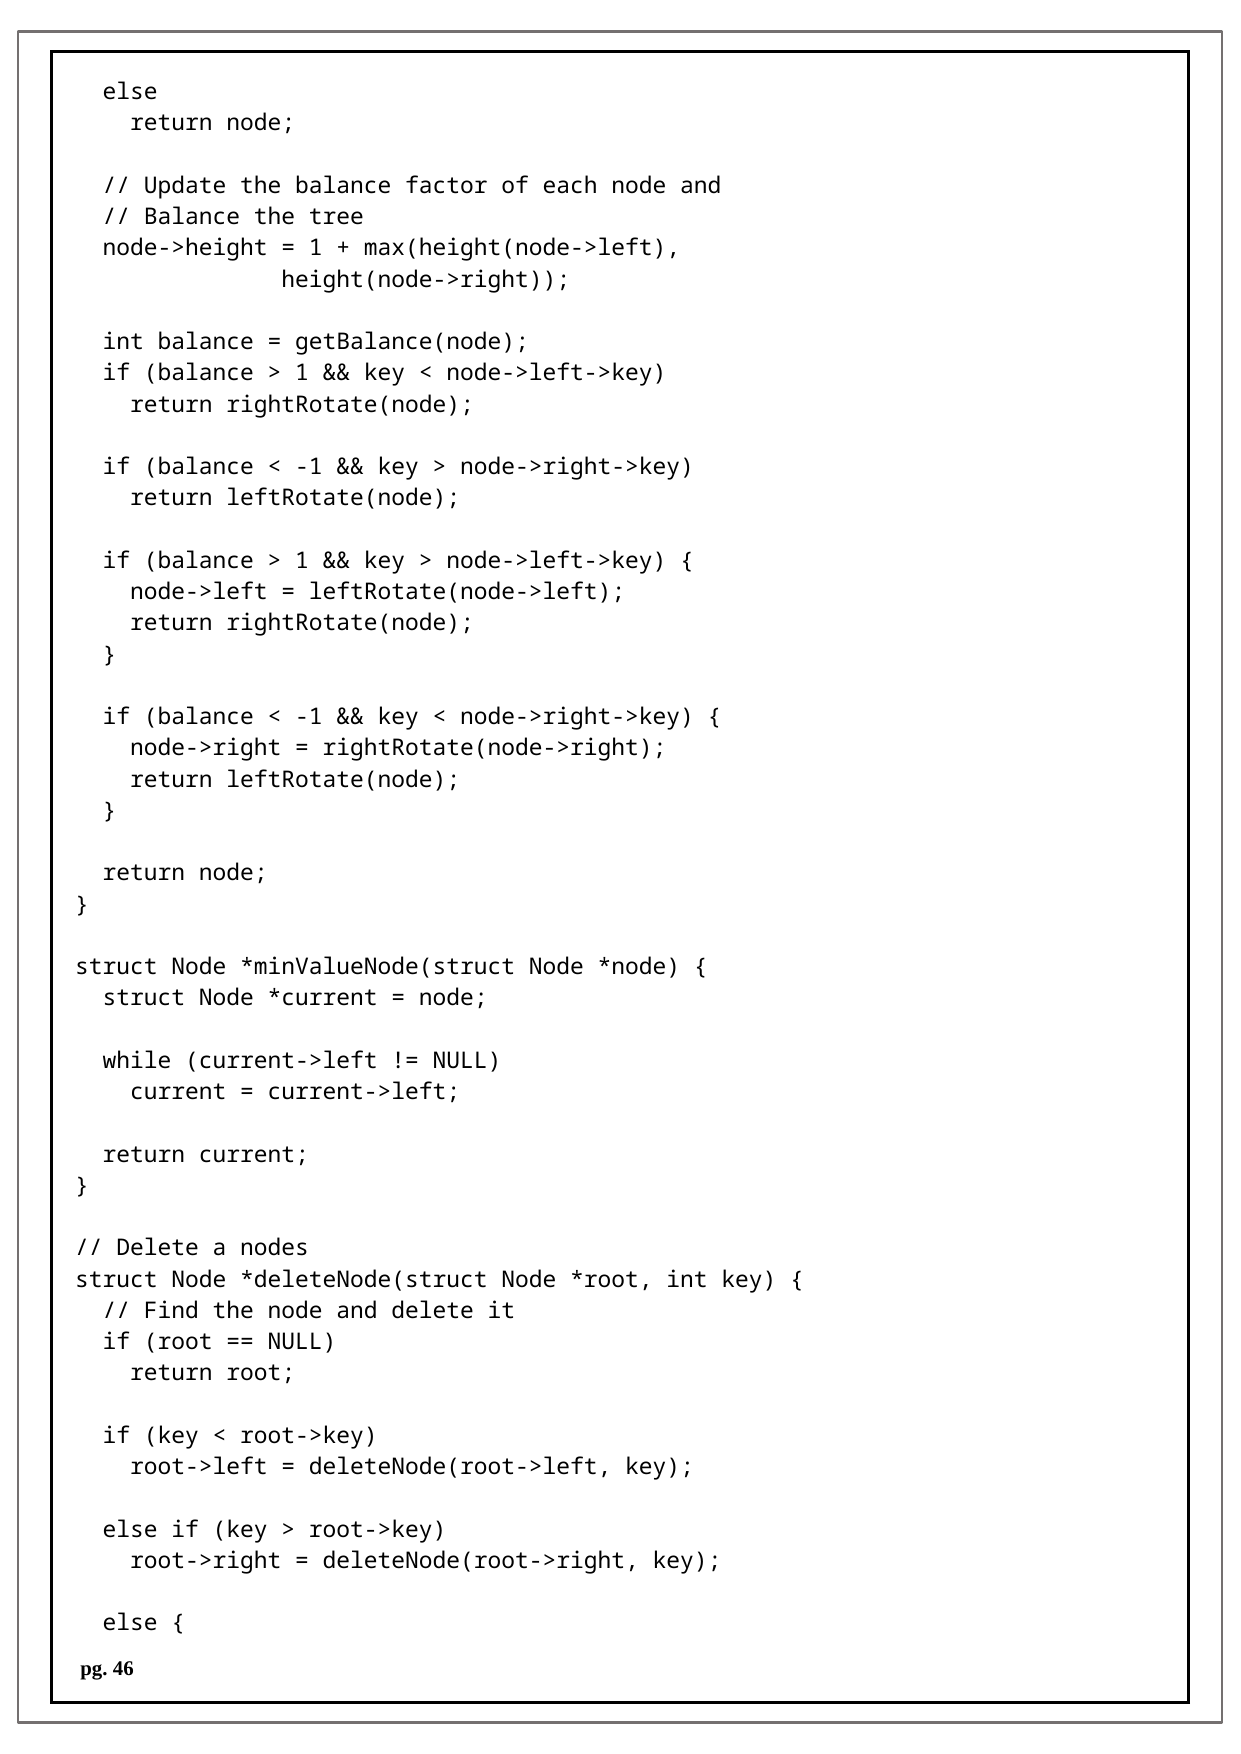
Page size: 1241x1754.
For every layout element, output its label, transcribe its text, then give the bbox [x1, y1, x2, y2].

text else [75, 75, 1165, 106]
text } [75, 794, 1165, 825]
text else { [75, 1606, 1165, 1637]
text // Update the balance factor of each node and [75, 169, 1165, 200]
text return node; [75, 106, 1165, 137]
text } [75, 887, 1165, 919]
text if (key < root->key) [75, 1419, 1165, 1450]
text int balance = getBalance(node); [75, 325, 1165, 356]
text if (balance < -1 && key > node->right->key) [75, 450, 1165, 481]
text return current; [75, 1137, 1165, 1169]
text // Balance the tree [75, 200, 1165, 231]
text node->height = 1 + max(height(node->left), [75, 231, 1165, 262]
text return root; [75, 1356, 1165, 1387]
text return leftRotate(node); [75, 762, 1165, 794]
text root->left = deleteNode(root->left, key); [75, 1450, 1165, 1481]
text if (balance > 1 && key < node->left->key) [75, 356, 1165, 387]
text else if (key > root->key) [75, 1512, 1165, 1544]
text } [75, 637, 1165, 669]
text // Find the node and delete it [75, 1294, 1165, 1325]
text if (balance > 1 && key > node->left->key) { [75, 544, 1165, 575]
text } [75, 1169, 1165, 1200]
text height(node->right)); [75, 262, 1165, 294]
text root->right = deleteNode(root->right, key); [75, 1544, 1165, 1575]
text return leftRotate(node); [75, 481, 1165, 512]
text return rightRotate(node); [75, 606, 1165, 637]
text node->left = leftRotate(node->left); [75, 575, 1165, 606]
text // Delete a nodes [75, 1231, 1165, 1262]
text return node; [75, 856, 1165, 887]
text if (root == NULL) [75, 1325, 1165, 1356]
text while (current->left != NULL) [75, 1044, 1165, 1075]
text node->right = rightRotate(node->right); [75, 731, 1165, 762]
text struct Node *current = node; [75, 981, 1165, 1012]
text current = current->left; [75, 1075, 1165, 1106]
text if (balance < -1 && key < node->right->key) { [75, 700, 1165, 731]
text struct Node *minValueNode(struct Node *node) { [75, 950, 1165, 981]
text struct Node *deleteNode(struct Node *root, int key) { [75, 1262, 1165, 1294]
text return rightRotate(node); [75, 387, 1165, 419]
